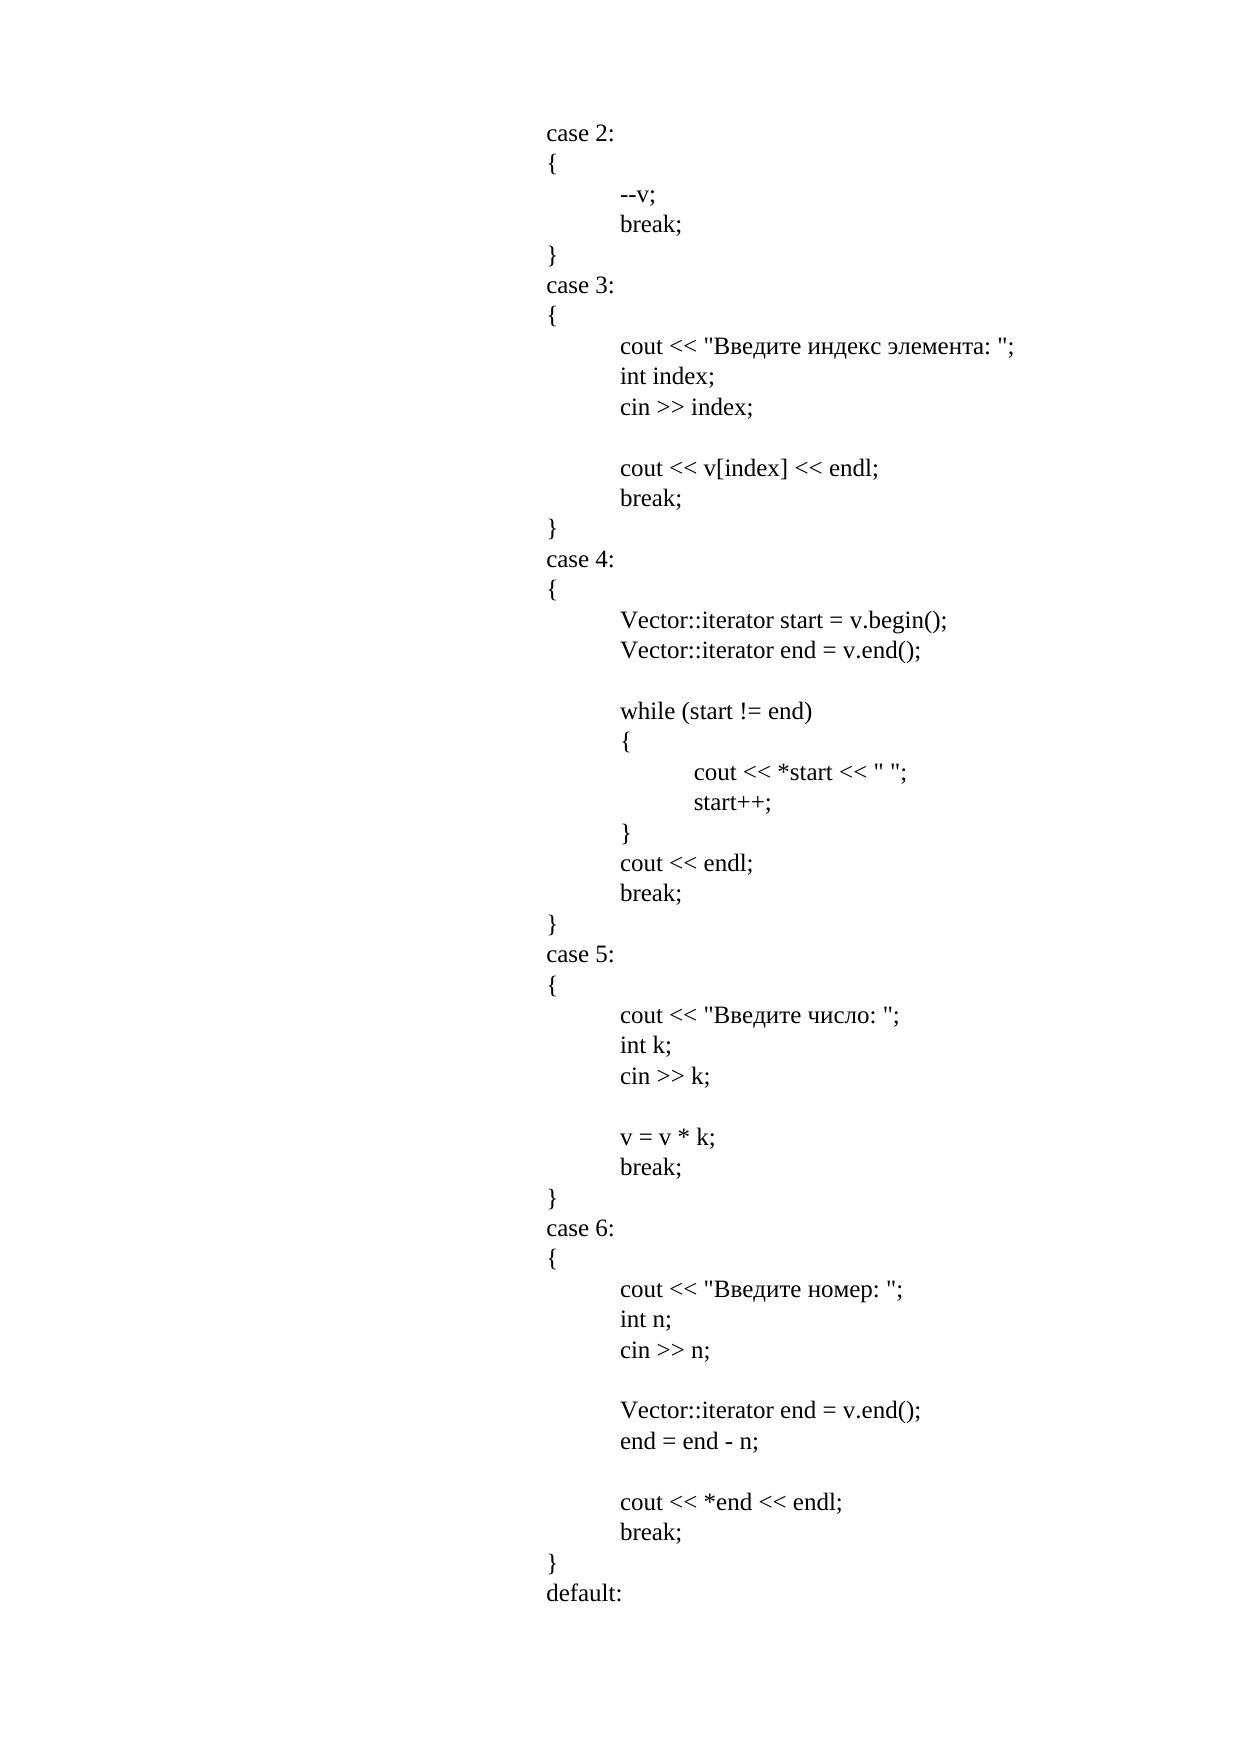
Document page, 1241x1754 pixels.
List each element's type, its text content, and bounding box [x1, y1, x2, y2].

list { [267, 574, 1152, 603]
list cout << "Введите индекс элемента: "; [267, 331, 1152, 360]
list break; [267, 209, 1152, 238]
list cout << *end << endl; [267, 1487, 1152, 1516]
list start++; [267, 787, 1152, 816]
list v = v * k; [267, 1122, 1152, 1151]
list cin >> n; [267, 1335, 1152, 1363]
list Vector::iterator end = v.end(); [267, 635, 1152, 664]
list } [267, 818, 1152, 846]
list cout << "Введите номер: "; [267, 1274, 1152, 1303]
list cin >> k; [267, 1061, 1152, 1090]
list end = end - n; [267, 1426, 1152, 1455]
list { [267, 148, 1152, 177]
list { [267, 1243, 1152, 1272]
list cout << endl; [267, 848, 1152, 877]
list int n; [267, 1304, 1152, 1333]
list case 4: [267, 544, 1152, 573]
list int index; [267, 361, 1152, 390]
list } [267, 240, 1152, 268]
list } [267, 909, 1152, 938]
list case 5: [267, 939, 1152, 968]
list case 3: [267, 270, 1152, 299]
list int k; [267, 1031, 1152, 1059]
list cout << v[index] << endl; [267, 453, 1152, 481]
list cout << "Введите число: "; [267, 1000, 1152, 1029]
list } [267, 1183, 1152, 1211]
list cout << *start << " "; [267, 757, 1152, 786]
list Vector::iterator end = v.end(); [267, 1396, 1152, 1424]
list default: [267, 1578, 1152, 1607]
list case 2: [267, 118, 1152, 147]
list break; [267, 483, 1152, 512]
list { [267, 301, 1152, 329]
list break; [267, 878, 1152, 907]
list cin >> index; [267, 392, 1152, 421]
list break; [267, 1152, 1152, 1181]
list { [267, 970, 1152, 998]
list Vector::iterator start = v.begin(); [267, 605, 1152, 633]
list --v; [267, 179, 1152, 208]
list case 6: [267, 1213, 1152, 1242]
list } [267, 513, 1152, 542]
list while (start != end) [267, 696, 1152, 725]
list { [267, 726, 1152, 755]
list } [267, 1548, 1152, 1576]
list break; [267, 1517, 1152, 1546]
